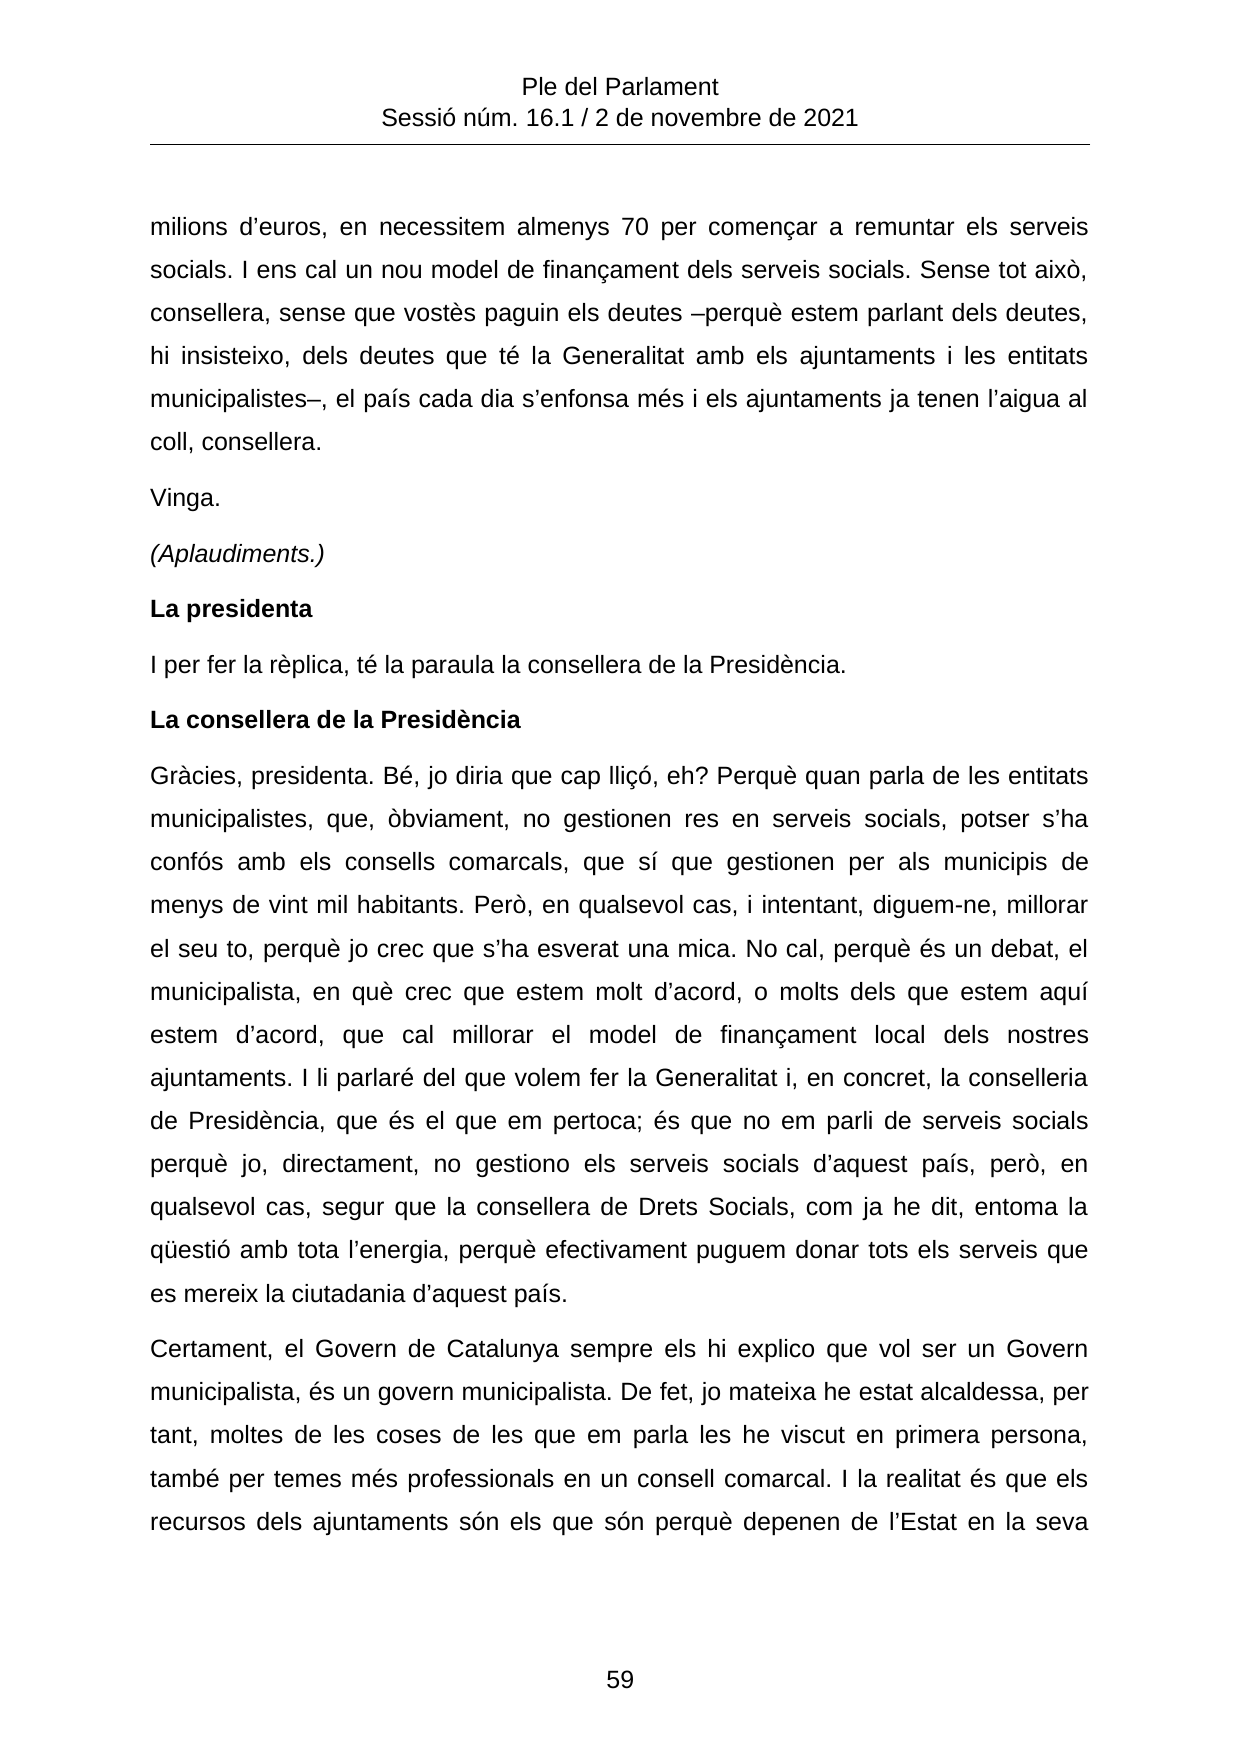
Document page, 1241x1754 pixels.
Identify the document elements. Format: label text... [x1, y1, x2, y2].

text Vinga. [150, 483, 1090, 512]
text La presidenta [150, 594, 1090, 623]
text (Aplaudiments.) [150, 539, 1090, 567]
text La consellera de la Presidència [150, 706, 1090, 734]
text Gràcies, presidenta. Bé, jo diria que cap lliçó, eh? Perquè quan parla de les entitats municipalistes, que, òbviament, no gestionen res en serveis socials, potser s’ha confós amb els consells comarcals, que sí que gestionen per als municipis de menys de vint mil habitants. Però, en qualsevol cas, i intentant, diguem-ne, millorar el seu to, perquè jo crec que s’ha esverat una mica. No cal, perquè és un debat, el municipalista, en què crec que estem molt d’acord, o molts dels que estem aquí estem d’acord, que cal millorar el model de finançament local dels nostres ajuntaments. I li parlaré del que volem fer la Generalitat i, en concret, la conselleria de Presidència, que és el que em pertoca; és que no em parli de serveis socials perquè jo, directament, no gestiono els serveis socials d’aquest país, però, en qualsevol cas, segur que la consellera de Drets Socials, com ja he dit, entoma la qüestió amb tota l’energia, perquè efectivament puguem donar tots els serveis que es mereix la ciutadania d’aquest país. [150, 761, 1090, 1307]
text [150, 212, 1090, 456]
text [150, 1334, 1090, 1536]
text I per fer la rèplica, té la paraula la consellera de la Presidència. [150, 650, 1090, 679]
